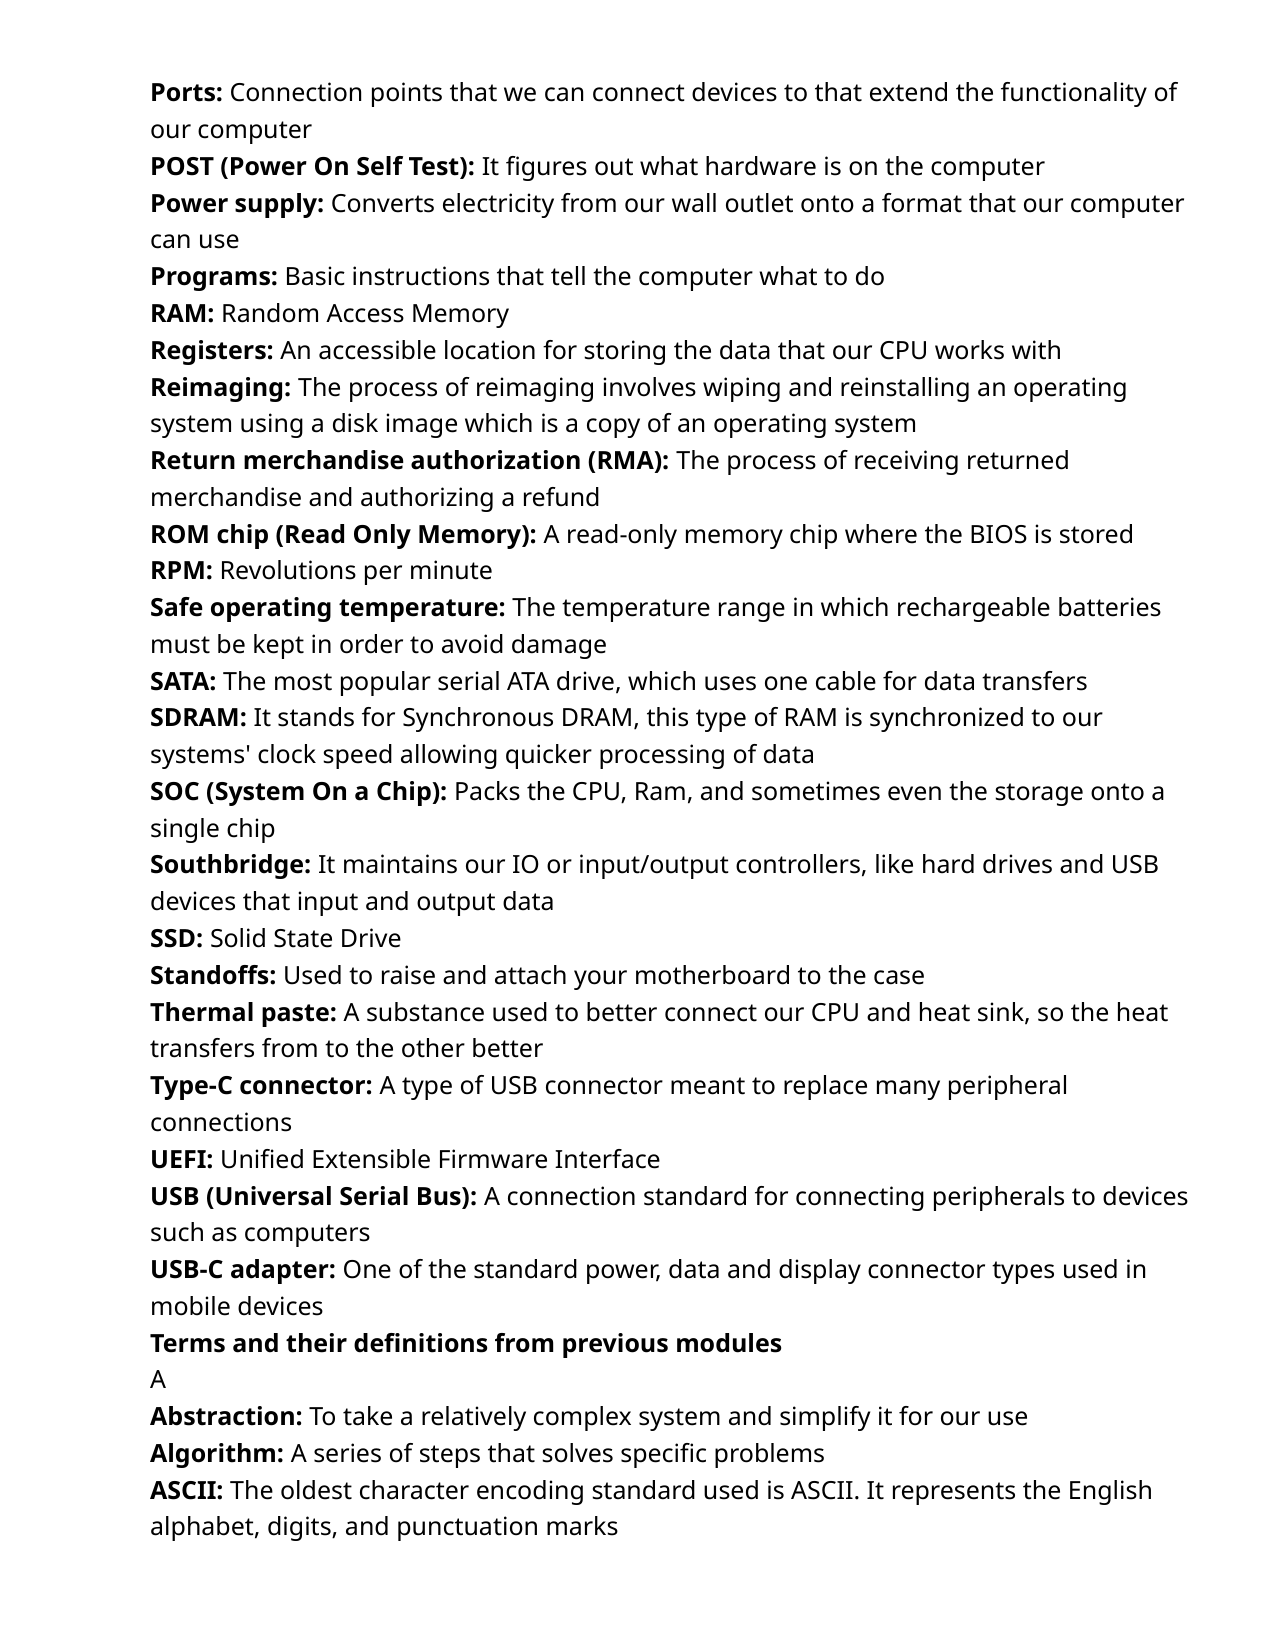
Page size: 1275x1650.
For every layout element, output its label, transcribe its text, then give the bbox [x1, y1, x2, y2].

list ASCII: The oldest character encoding standard used is ASCII. It represents the English alphabet, digits, and punctuation marks [150, 1472, 1200, 1543]
list Return merchandise authorization (RMA): The process of receiving returned merchandise and authorizing a refund [150, 443, 1200, 513]
list Standoffs: Used to raise and attach your motherboard to the case [150, 957, 1200, 992]
list Terms and their definitions from previous modules [150, 1325, 1200, 1359]
list Power supply: Converts electricity from our wall outlet onto a format that our computer can use [150, 185, 1200, 256]
list Type-C connector: A type of USB connector meant to replace many peripheral connections [150, 1068, 1200, 1139]
list UEFI: Unified Extensible Firmware Interface [150, 1141, 1200, 1175]
list USB (Universal Serial Bus): A connection standard for connecting peripherals to devices such as computers [150, 1178, 1200, 1249]
list Safe operating temperature: The temperature range in which rechargeable batteries must be kept in order to avoid damage [150, 590, 1200, 661]
list Programs: Basic instructions that tell the computer what to do [150, 259, 1200, 293]
list SATA: The most popular serial ATA drive, which uses one cable for data transfers [150, 663, 1200, 697]
list SSD: Solid State Drive [150, 921, 1200, 955]
list Southbridge: It maintains our IO or input/output controllers, like hard drives and USB devices that input and output data [150, 847, 1200, 918]
list RAM: Random Access Memory [150, 296, 1200, 330]
list SDRAM: It stands for Synchronous DRAM, this type of RAM is synchronized to our systems' clock speed allowing quicker processing of data [150, 700, 1200, 771]
list ROM chip (Read Only Memory): A read-only memory chip where the BIOS is stored [150, 516, 1200, 550]
list Ports: Connection points that we can connect devices to that extend the functionality of our computer [150, 75, 1200, 146]
list Algorithm: A series of steps that solves specific problems [150, 1436, 1200, 1469]
list Registers: An accessible location for storing the data that our CPU works with [150, 332, 1200, 366]
list Reimaging: The process of reimaging involves wiping and reinstalling an operating system using a disk image which is a copy of an operating system [150, 369, 1200, 440]
list A [150, 1362, 1200, 1396]
list Abstraction: To take a relatively complex system and simplify it for our use [150, 1399, 1200, 1433]
list USB-C adapter: One of the standard power, data and display connector types used in mobile devices [150, 1252, 1200, 1322]
list POST (Power On Self Test): It figures out what hardware is on the computer [150, 148, 1200, 183]
list SOC (System On a Chip): Packs the CPU, Ram, and sometimes even the storage onto a single chip [150, 774, 1200, 844]
list RPM: Revolutions per minute [150, 553, 1200, 587]
list Thermal paste: A substance used to better connect our CPU and heat sink, so the heat transfers from to the other better [150, 994, 1200, 1065]
